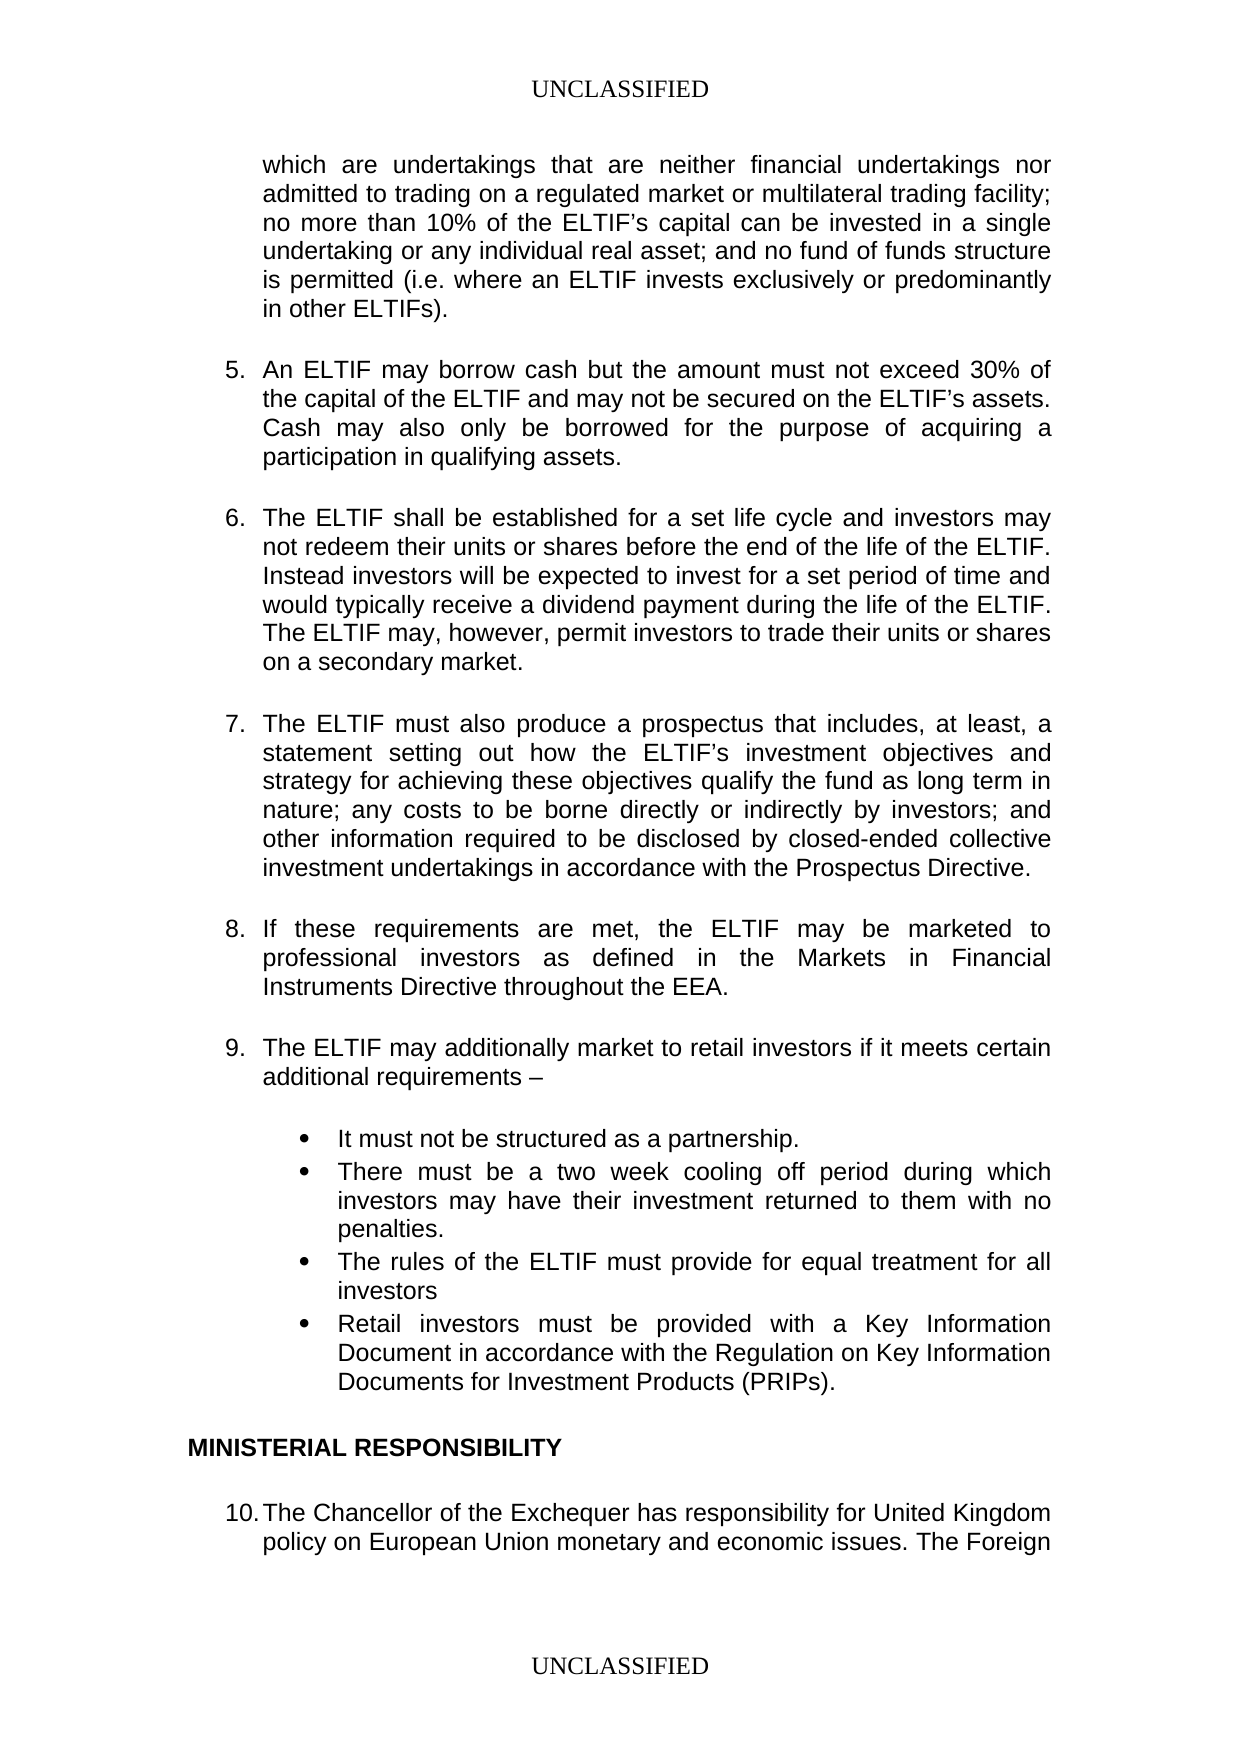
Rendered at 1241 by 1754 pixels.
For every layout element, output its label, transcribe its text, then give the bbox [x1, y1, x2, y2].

list The rules of the ELTIF must provide for equal treatment for all investors [300, 1247, 1053, 1305]
list It must not be structured as a partnership. [300, 1124, 1053, 1153]
list Retail investors must be provided with a Key Information Document in accordance with the Regulation on Key Information Documents for Investment Products (PRIPs). [300, 1309, 1053, 1395]
list The ELTIF may additionally market to retail investors if it meets certain additional requirements – [225, 1033, 1053, 1091]
list There must be a two week cooling off period during which investors may have their investment returned to them with no penalties. [300, 1157, 1053, 1243]
list If these requirements are met, the ELTIF may be marketed to professional investors as defined in the Markets in Financial Instruments Directive throughout the EEA. [225, 914, 1053, 1000]
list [225, 1498, 1053, 1556]
text MINISTERIAL RESPONSIBILITY [187, 1432, 1053, 1461]
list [225, 150, 1053, 322]
list The ELTIF shall be established for a set life cycle and investors may not redeem their units or shares before the end of the life of the ELTIF. Instead investors will be expected to invest for a set period of time and would typically receive a dividend payment during the life of the ELTIF. The ELTIF may, however, permit investors to trade their units or shares on a secondary market. [225, 503, 1053, 676]
list An ELTIF may borrow cash but the amount must not exceed 30% of the capital of the ELTIF and may not be secured on the ELTIF’s assets. Cash may also only be borrowed for the purpose of acquiring a participation in qualifying assets. [225, 355, 1053, 470]
list The ELTIF must also produce a prospectus that includes, at least, a statement setting out how the ELTIF’s investment objectives and strategy for achieving these objectives qualify the fund as long term in nature; any costs to be borne directly or indirectly by investors; and other information required to be disclosed by closed-ended collective investment undertakings in accordance with the Prospectus Directive. [225, 709, 1053, 881]
